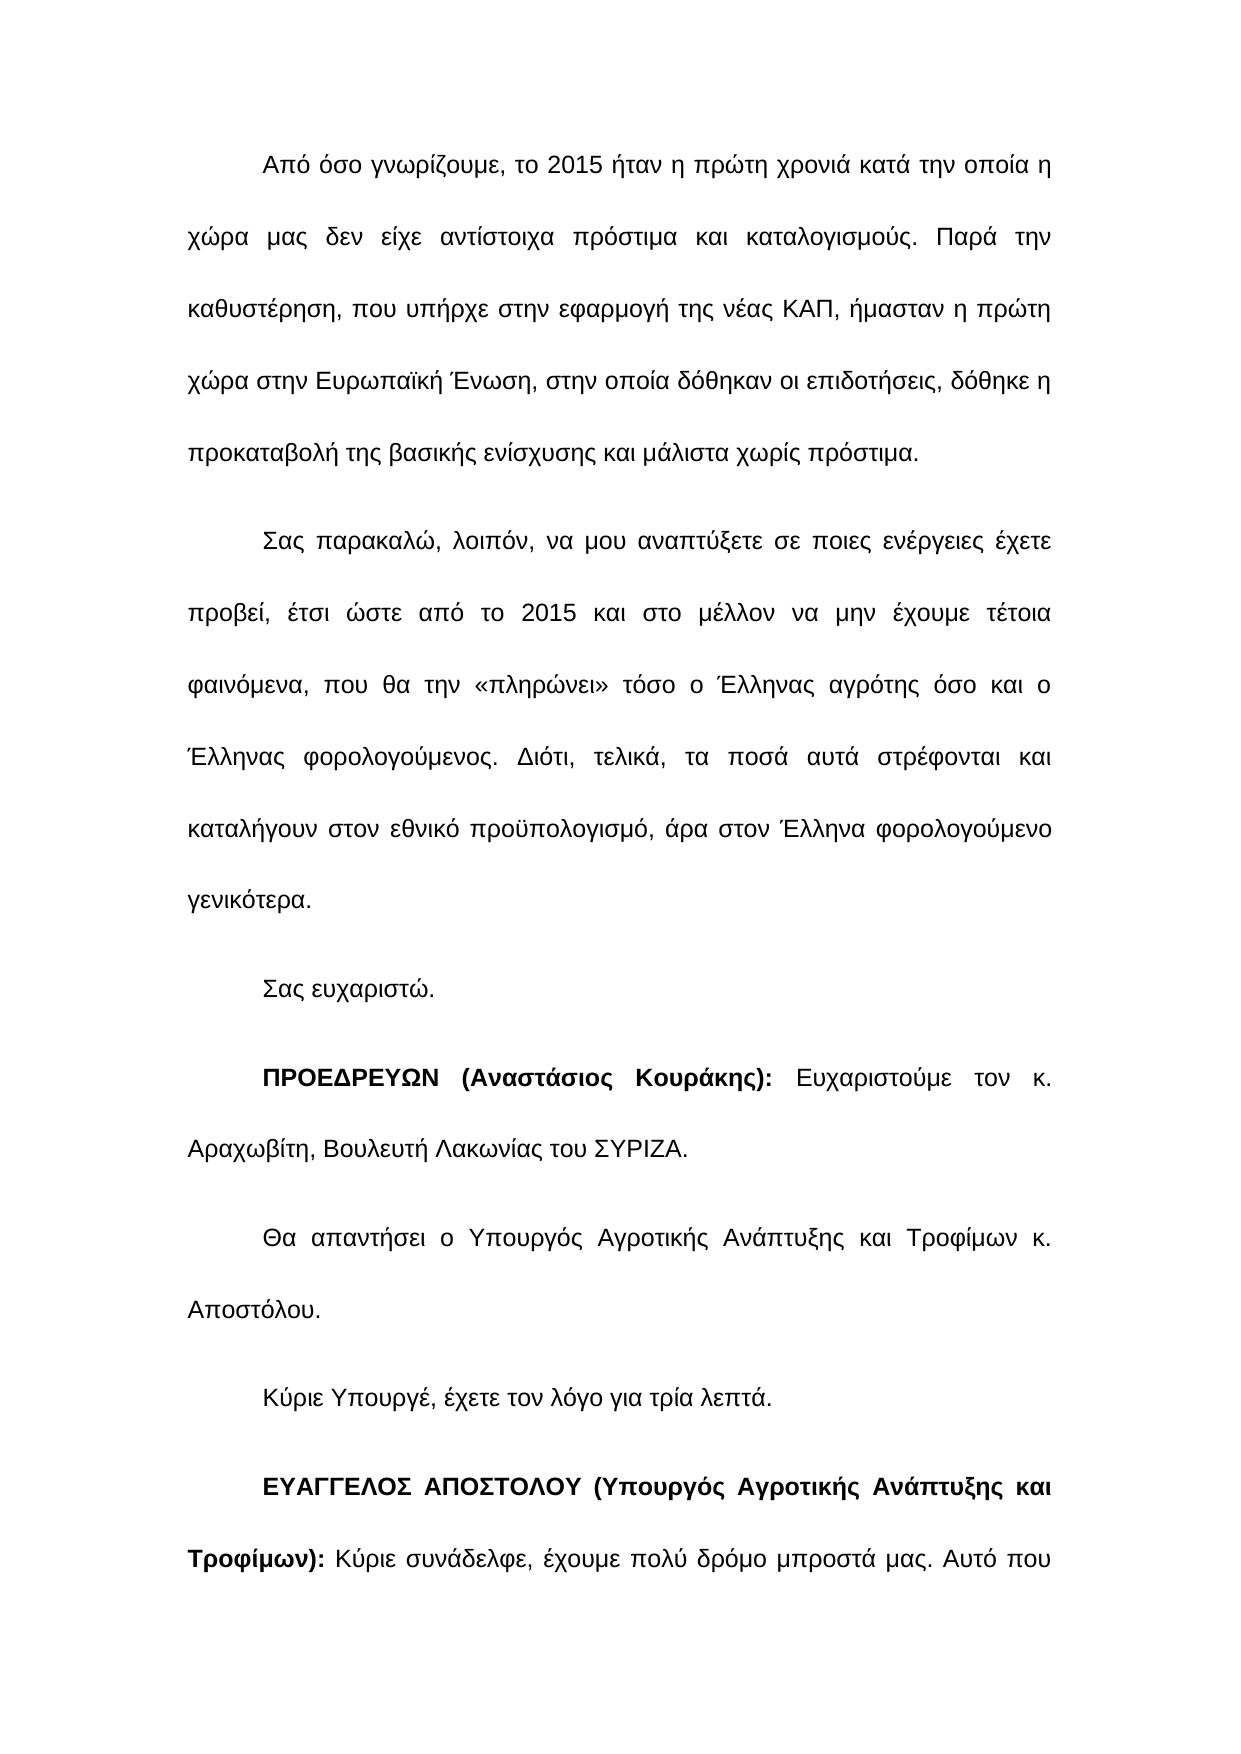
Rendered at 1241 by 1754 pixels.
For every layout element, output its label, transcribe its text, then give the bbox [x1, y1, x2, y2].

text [187, 1472, 1053, 1572]
text Σας ευχαριστώ. [187, 974, 1053, 1003]
text Κύριε Υπουργέ, έχετε τον λόγο για τρία λεπτά. [187, 1383, 1053, 1412]
text Θα απαντήσει ο Υπουργός Αγροτικής Ανάπτυξης και Τροφίμων κ. Αποστόλου. [187, 1223, 1053, 1323]
text Από όσο γνωρίζουμε, το 2015 ήταν η πρώτη χρονιά κατά την οποία η χώρα μας δεν είχε αντίστοιχα πρόστιμα και καταλογισμούς. Παρά την καθυστέρηση, που υπήρχε στην εφαρμογή της νέας ΚΑΠ, ήμασταν η πρώτη χώρα στην Ευρωπαϊκή Ένωση, στην οποία δόθηκαν οι επιδοτήσεις, δόθηκε η προκαταβολή της βασικής ενίσχυσης και μάλιστα χωρίς πρόστιμα. [187, 150, 1053, 466]
text ΠΡΟΕΔΡΕΥΩΝ (Αναστάσιος Κουράκης): Ευχαριστούμε τον κ. Αραχωβίτη, Βουλευτή Λακωνίας του ΣΥΡΙΖΑ. [187, 1062, 1053, 1163]
text Σας παρακαλώ, λοιπόν, να μου αναπτύξετε σε ποιες ενέργειες έχετε προβεί, έτσι ώστε από το 2015 και στο μέλλον να μην έχουμε τέτοια φαινόμενα, που θα την «πληρώνει» τόσο ο Έλληνας αγρότης όσο και ο Έλληνας φορολογούμενος. Διότι, τελικά, τα ποσά αυτά στρέφονται και καταλήγουν στον εθνικό προϋπολογισμό, άρα στον Έλληνα φορολογούμενο γενικότερα. [187, 526, 1053, 914]
